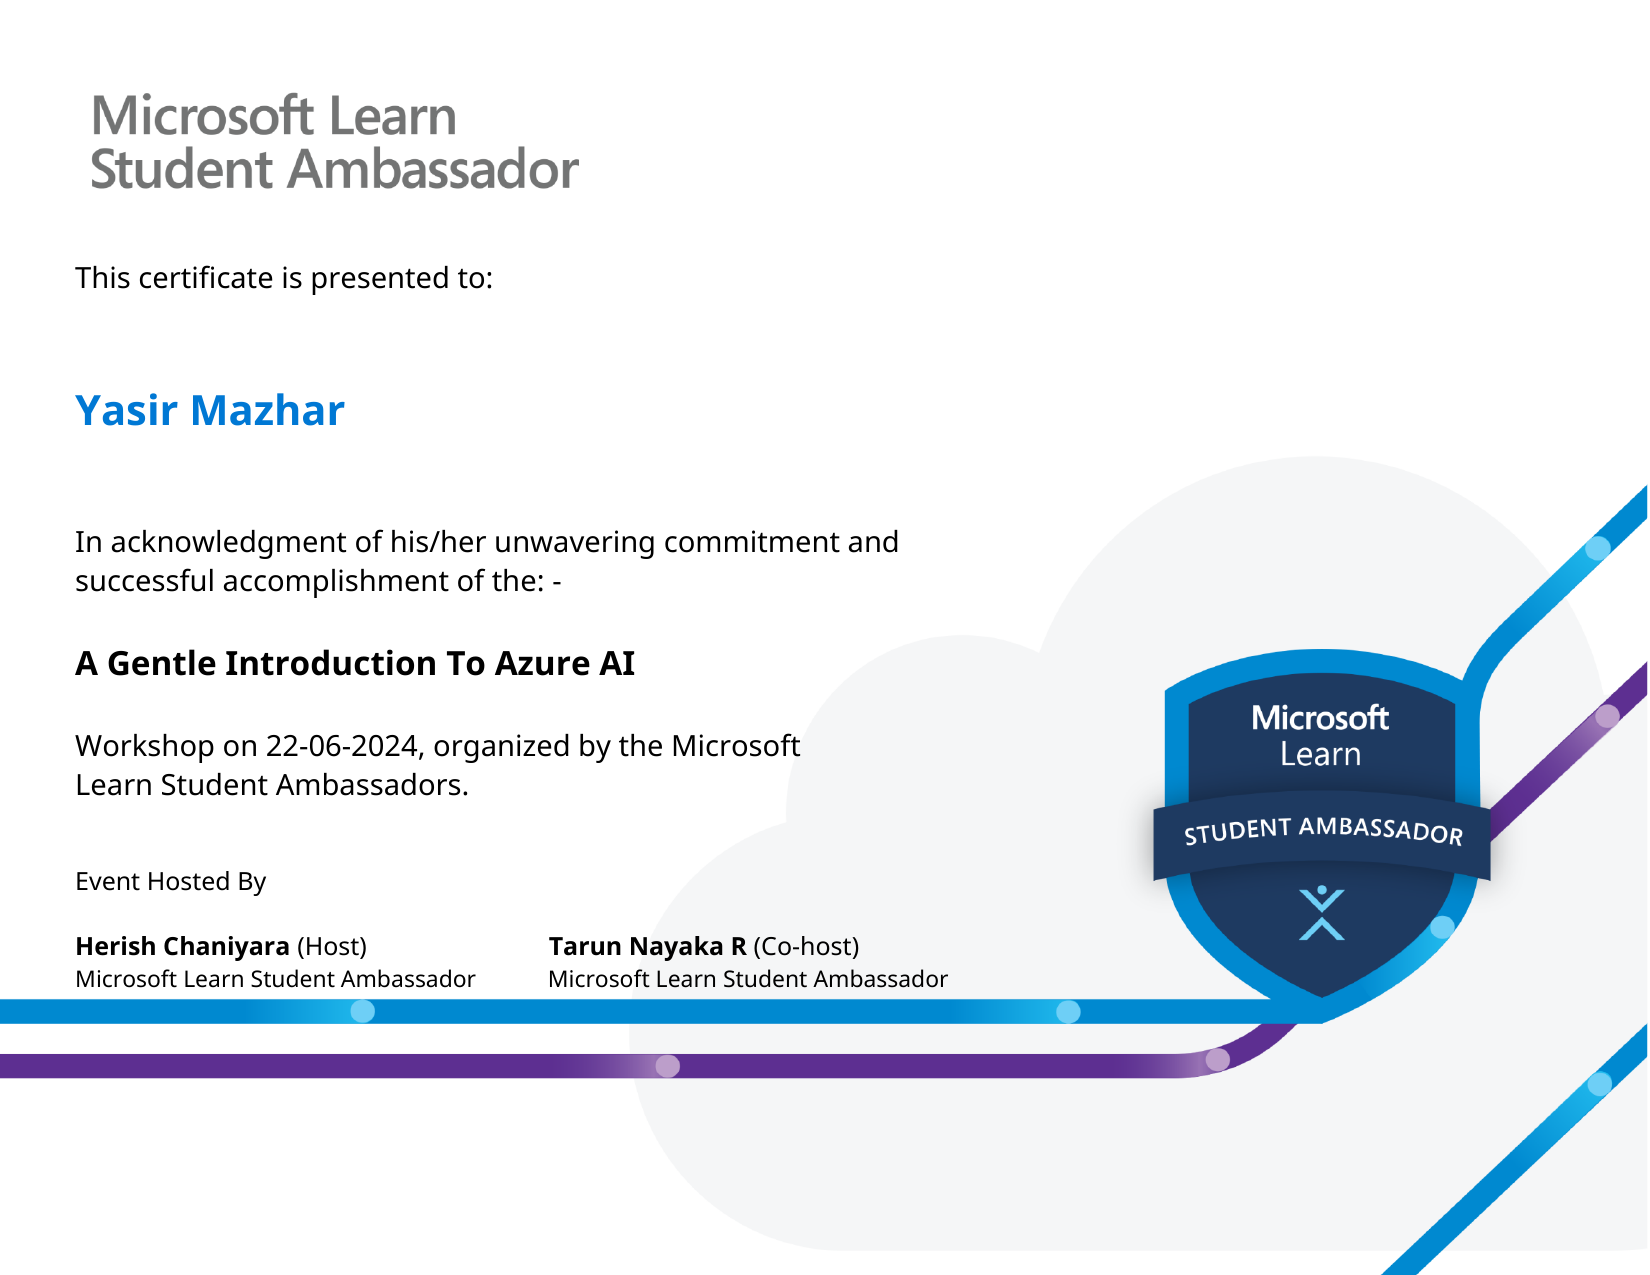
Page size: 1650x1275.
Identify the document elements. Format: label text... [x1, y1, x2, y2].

table_header This certificate is presented to: [64, 258, 1135, 297]
table_cell In acknowledgment of his/her unwavering commitment and successful accomplishment of the: - A Gentle Introduction To Azure AI Workshop on 22-06-2024, organized by the Microsoft Learn Student Ambassadors. [64, 521, 1135, 844]
table_cell Yasir Mazhar [64, 297, 1135, 521]
table_cell [64, 994, 1135, 1144]
table_cell Event Hosted By Herish Chaniyara (Host) Tarun Nayaka R (Co-host) Microsoft Learn Student Ambassador Microsoft Learn Student Ambassador [64, 844, 1135, 994]
picture [0, 0, 1648, 1275]
